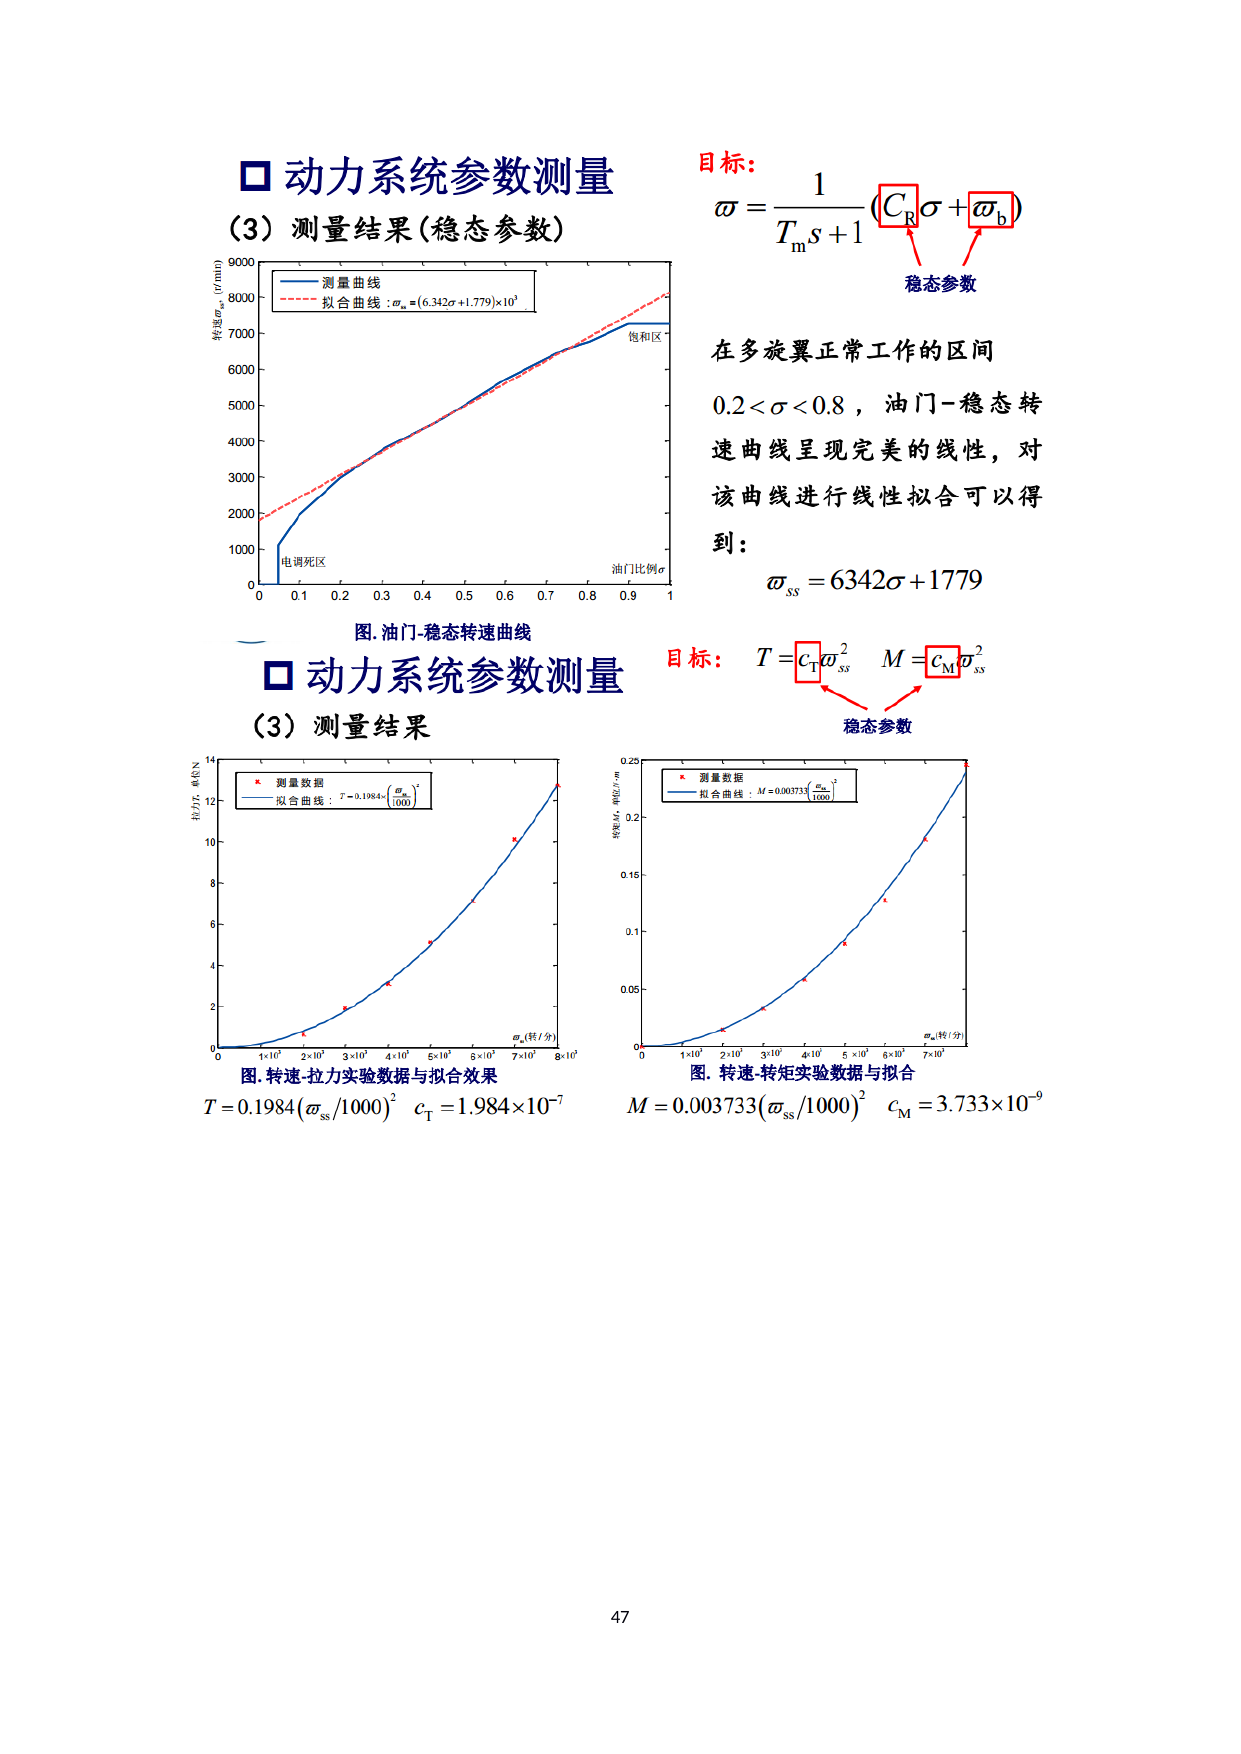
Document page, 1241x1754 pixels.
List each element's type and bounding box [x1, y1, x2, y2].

picture [187, 150, 1053, 1124]
